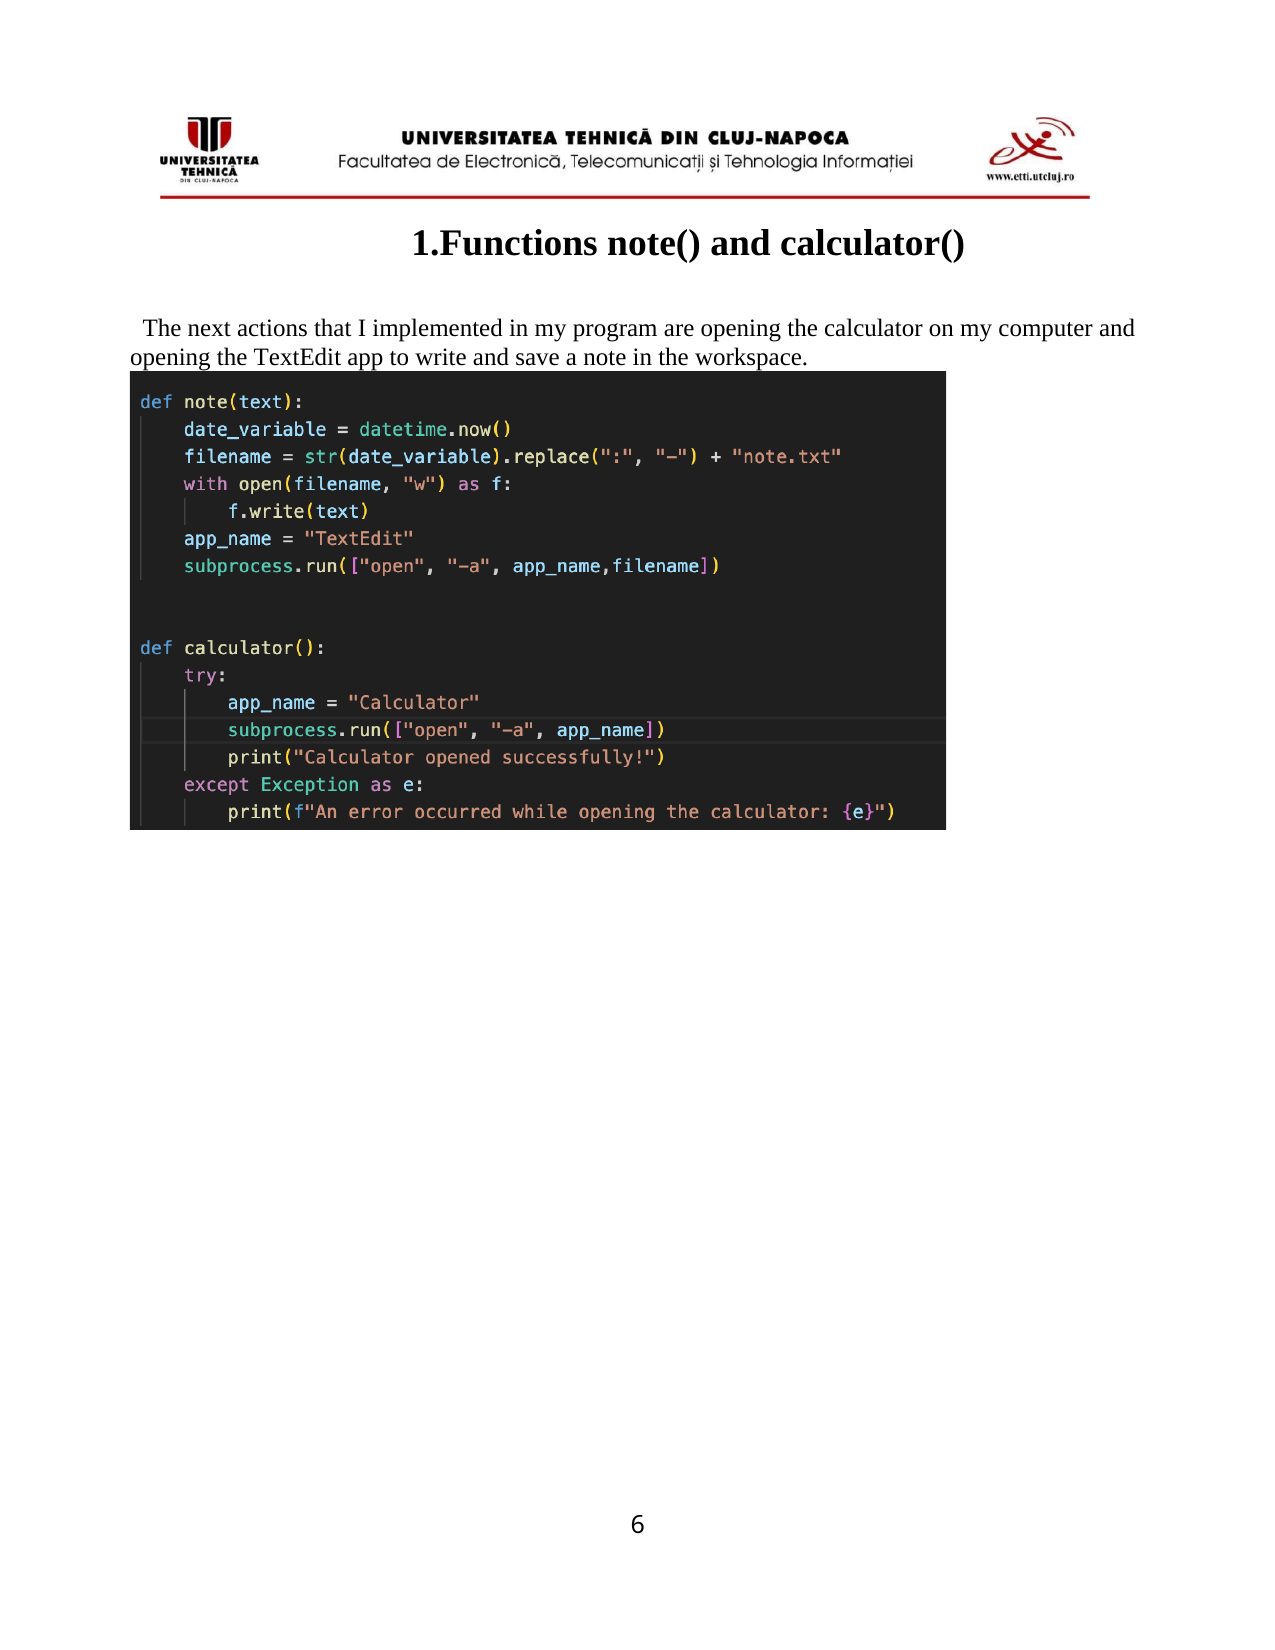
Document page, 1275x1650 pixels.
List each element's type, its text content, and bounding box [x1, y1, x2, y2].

text The next actions that I implemented in my program are opening the calculator on my computer and opening the TextEdit app to write and save a note in the workspace. [130, 313, 1145, 371]
subtitle 1.Functions note() and calculator() [205, 220, 1145, 263]
picture [129, 371, 947, 830]
picture [129, 87, 1105, 208]
